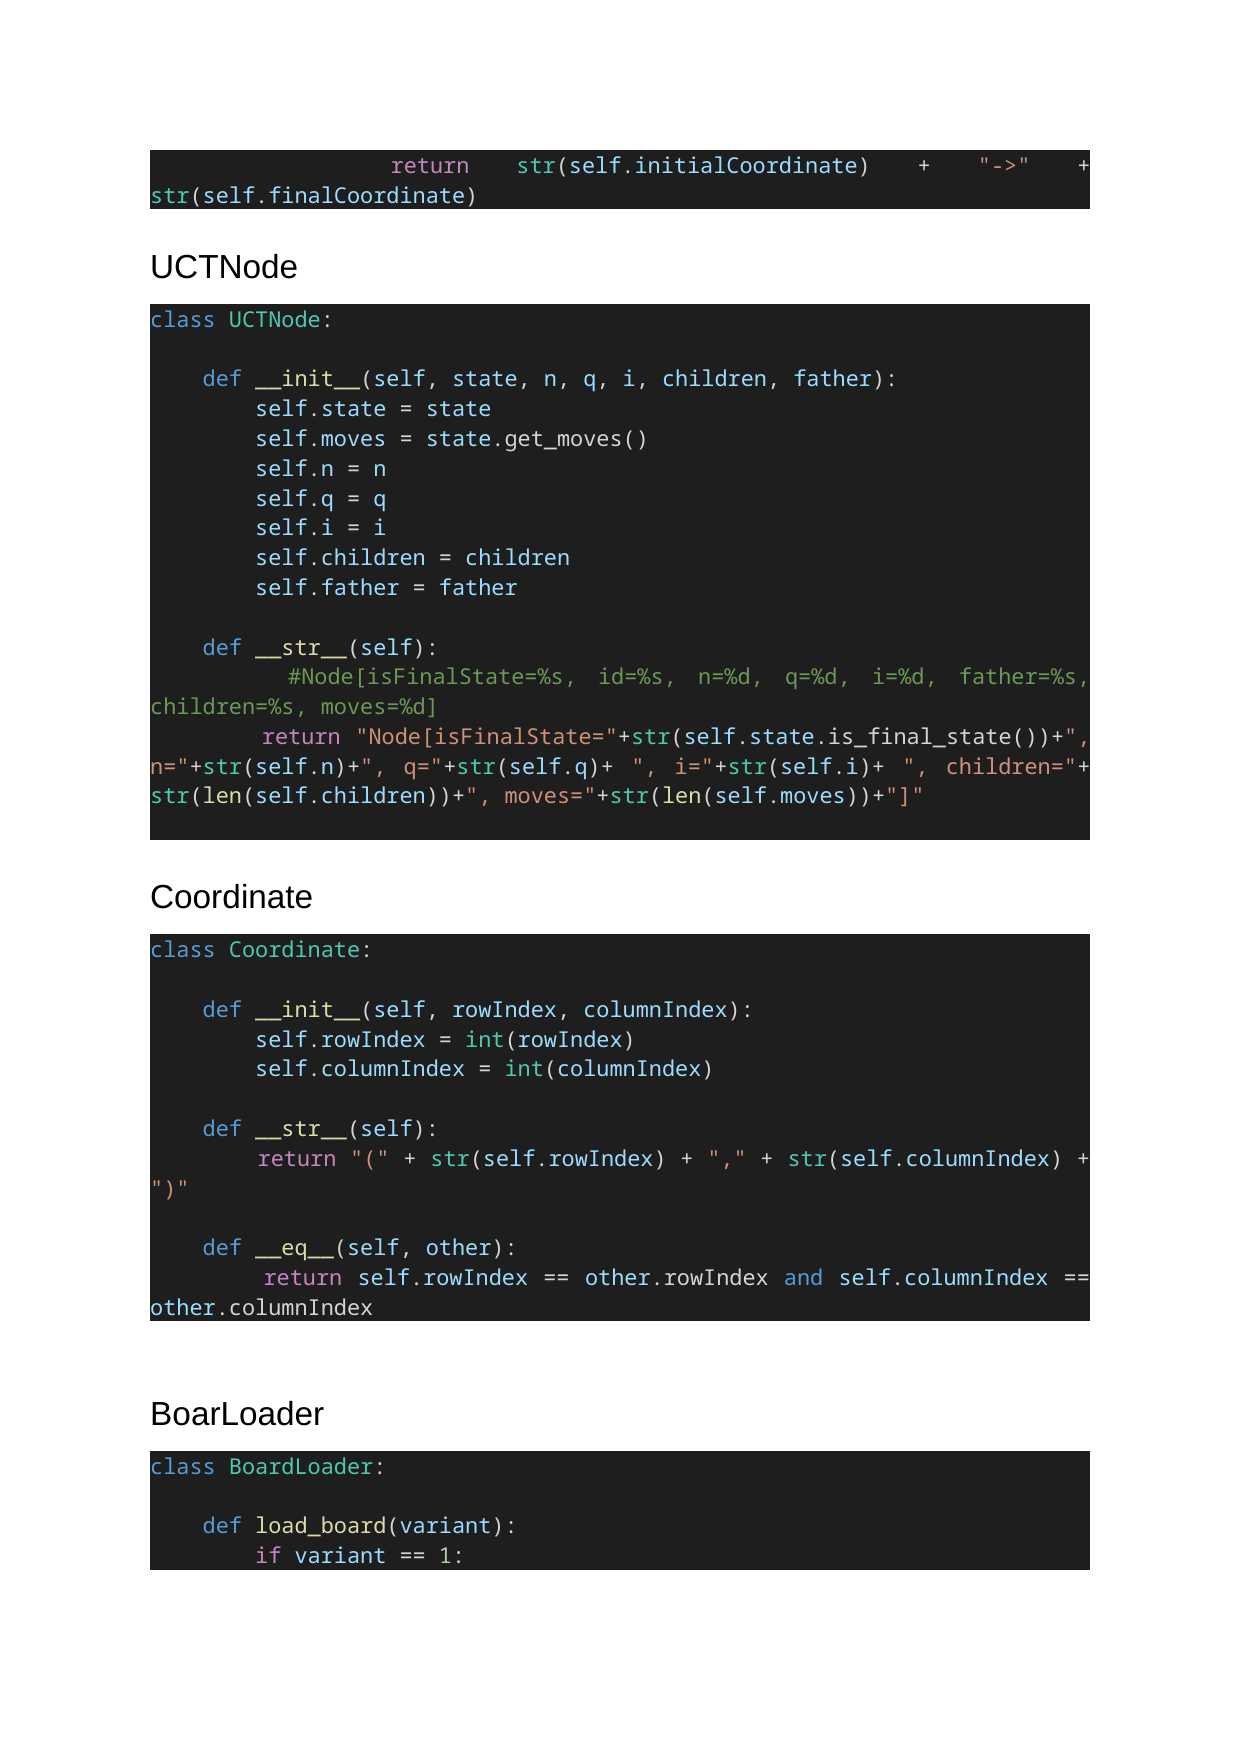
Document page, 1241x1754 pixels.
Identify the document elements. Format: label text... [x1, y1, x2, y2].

text def __str__(self): [150, 1113, 1090, 1143]
text def __eq__(self, other): [150, 1232, 1090, 1262]
text return "(" + str(self.rowIndex) + "," + str(self.columnIndex) + ")" [150, 1143, 1090, 1202]
text self.columnIndex = int(columnIndex) [150, 1053, 1090, 1083]
text return self.rowIndex == other.rowIndex and self.columnIndex == other.columnIndex [150, 1262, 1090, 1321]
text self.father = father [150, 572, 1090, 602]
text #Node[isFinalState=%s, id=%s, n=%d, q=%d, i=%d, father=%s, children=%s, moves=%d] [150, 661, 1090, 721]
subtitle BoarLoader [150, 1394, 1090, 1432]
subtitle Coordinate [150, 877, 1090, 916]
text self.q = q [150, 482, 1090, 512]
text self.rowIndex = int(rowIndex) [150, 1023, 1090, 1053]
text self.n = n [150, 453, 1090, 482]
text def __init__(self, rowIndex, columnIndex): [150, 994, 1090, 1023]
text self.state = state [150, 393, 1090, 423]
text class BoardLoader: [150, 1451, 1090, 1480]
text class UCTNode: [150, 304, 1090, 333]
text def load_board(variant): [150, 1510, 1090, 1540]
text return str(self.initialCoordinate) + "->" + str(self.finalCoordinate) [150, 150, 1090, 209]
text def __init__(self, state, n, q, i, children, father): [150, 363, 1090, 393]
text self.i = i [150, 512, 1090, 542]
text self.children = children [150, 542, 1090, 572]
text if variant == 1: [150, 1540, 1090, 1570]
text return "Node[isFinalState="+str(self.state.is_final_state())+", n="+str(self.n)+", q="+str(self.q)+ ", i="+str(self.i)+ ", children="+ str(len(self.children))+", moves="+str(len(self.moves))+"]" [150, 721, 1090, 810]
text class Coordinate: [150, 934, 1090, 964]
text def __str__(self): [150, 631, 1090, 661]
subtitle UCTNode [150, 247, 1090, 286]
text self.moves = state.get_moves() [150, 423, 1090, 453]
